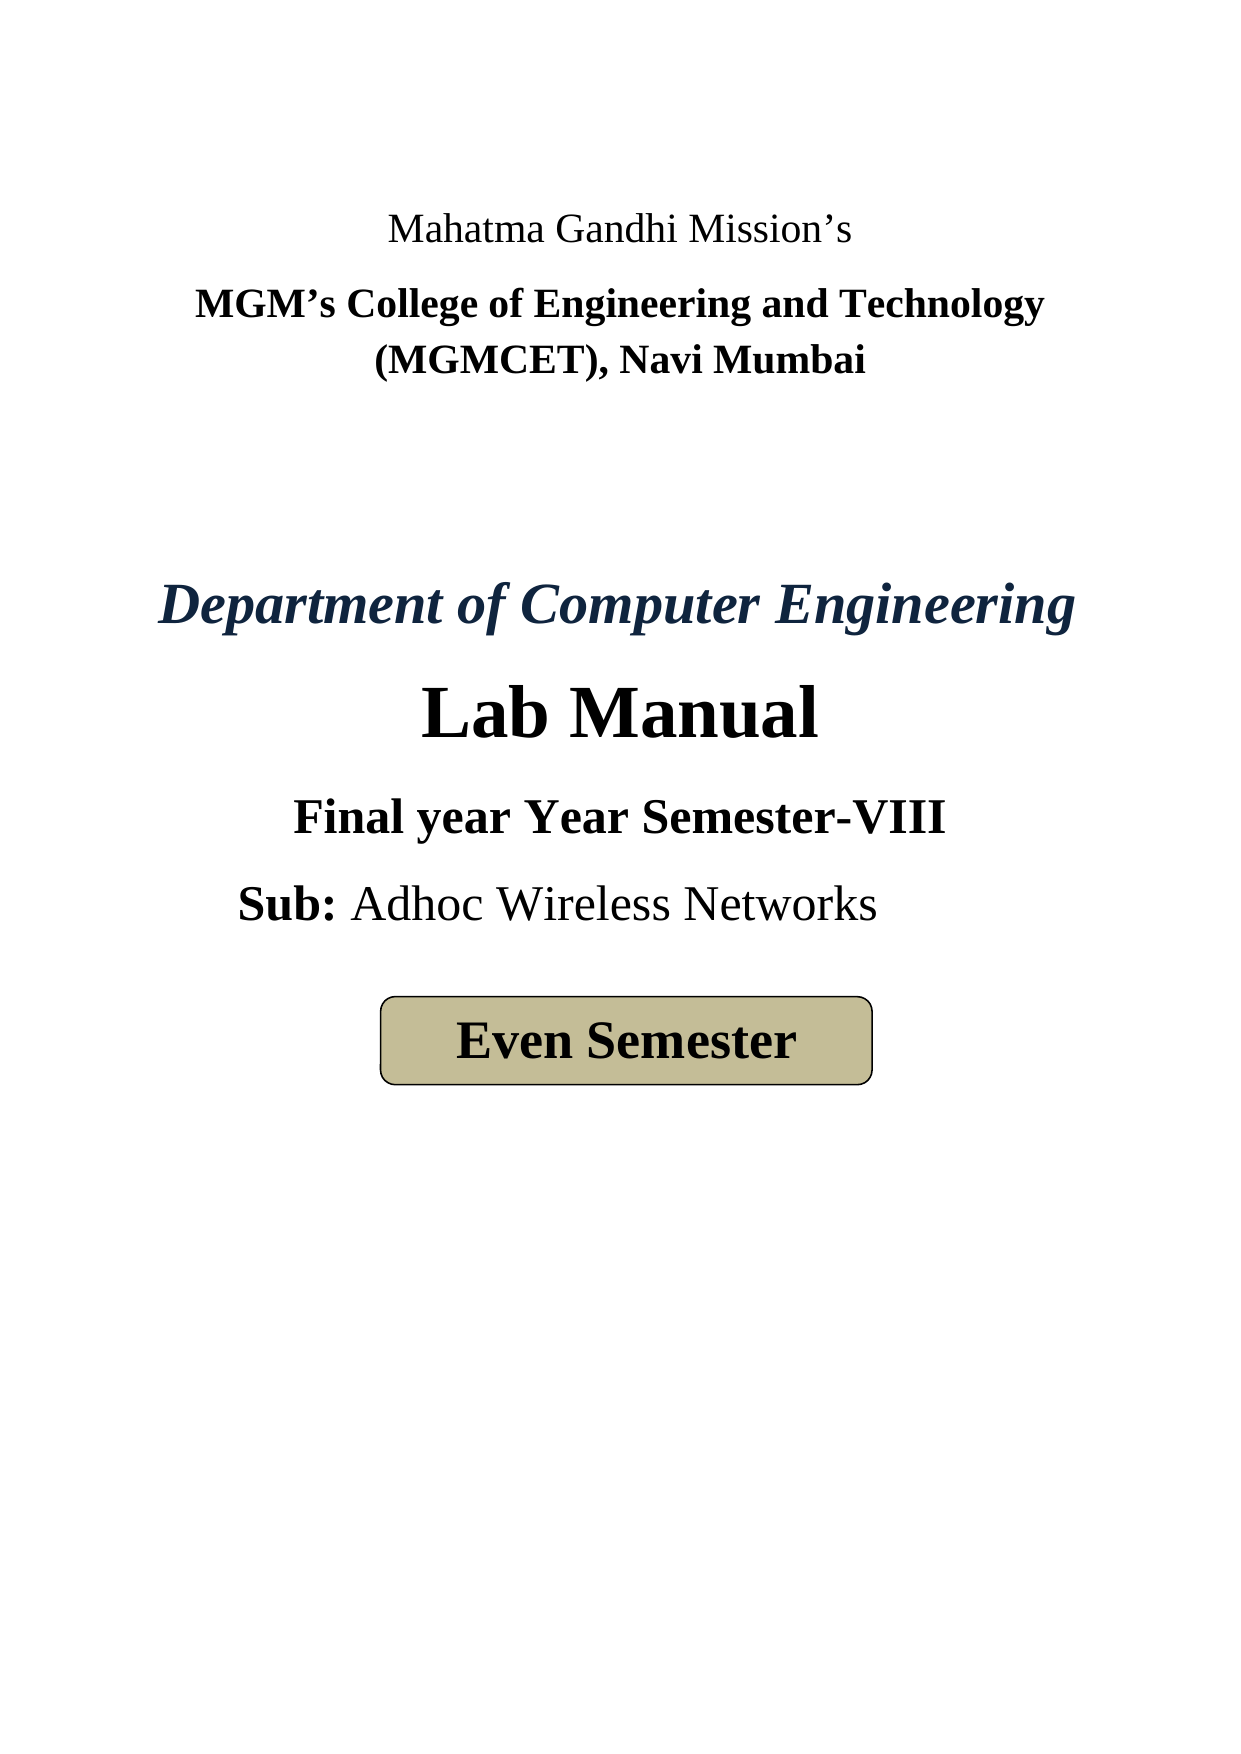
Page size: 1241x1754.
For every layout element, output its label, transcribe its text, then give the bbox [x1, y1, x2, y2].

text Department of Computer Engineering [150, 569, 1090, 636]
text Final year Year Semester-VIII [150, 787, 1090, 844]
text Sub: Adhoc Wireless Networks [150, 874, 1090, 931]
text Lab Manual [150, 667, 1090, 753]
text Mahatma Gandhi Mission’s [150, 203, 1090, 251]
text MGM’s College of Engineering and Technology (MGMCET), Navi Mumbai [150, 279, 1090, 382]
